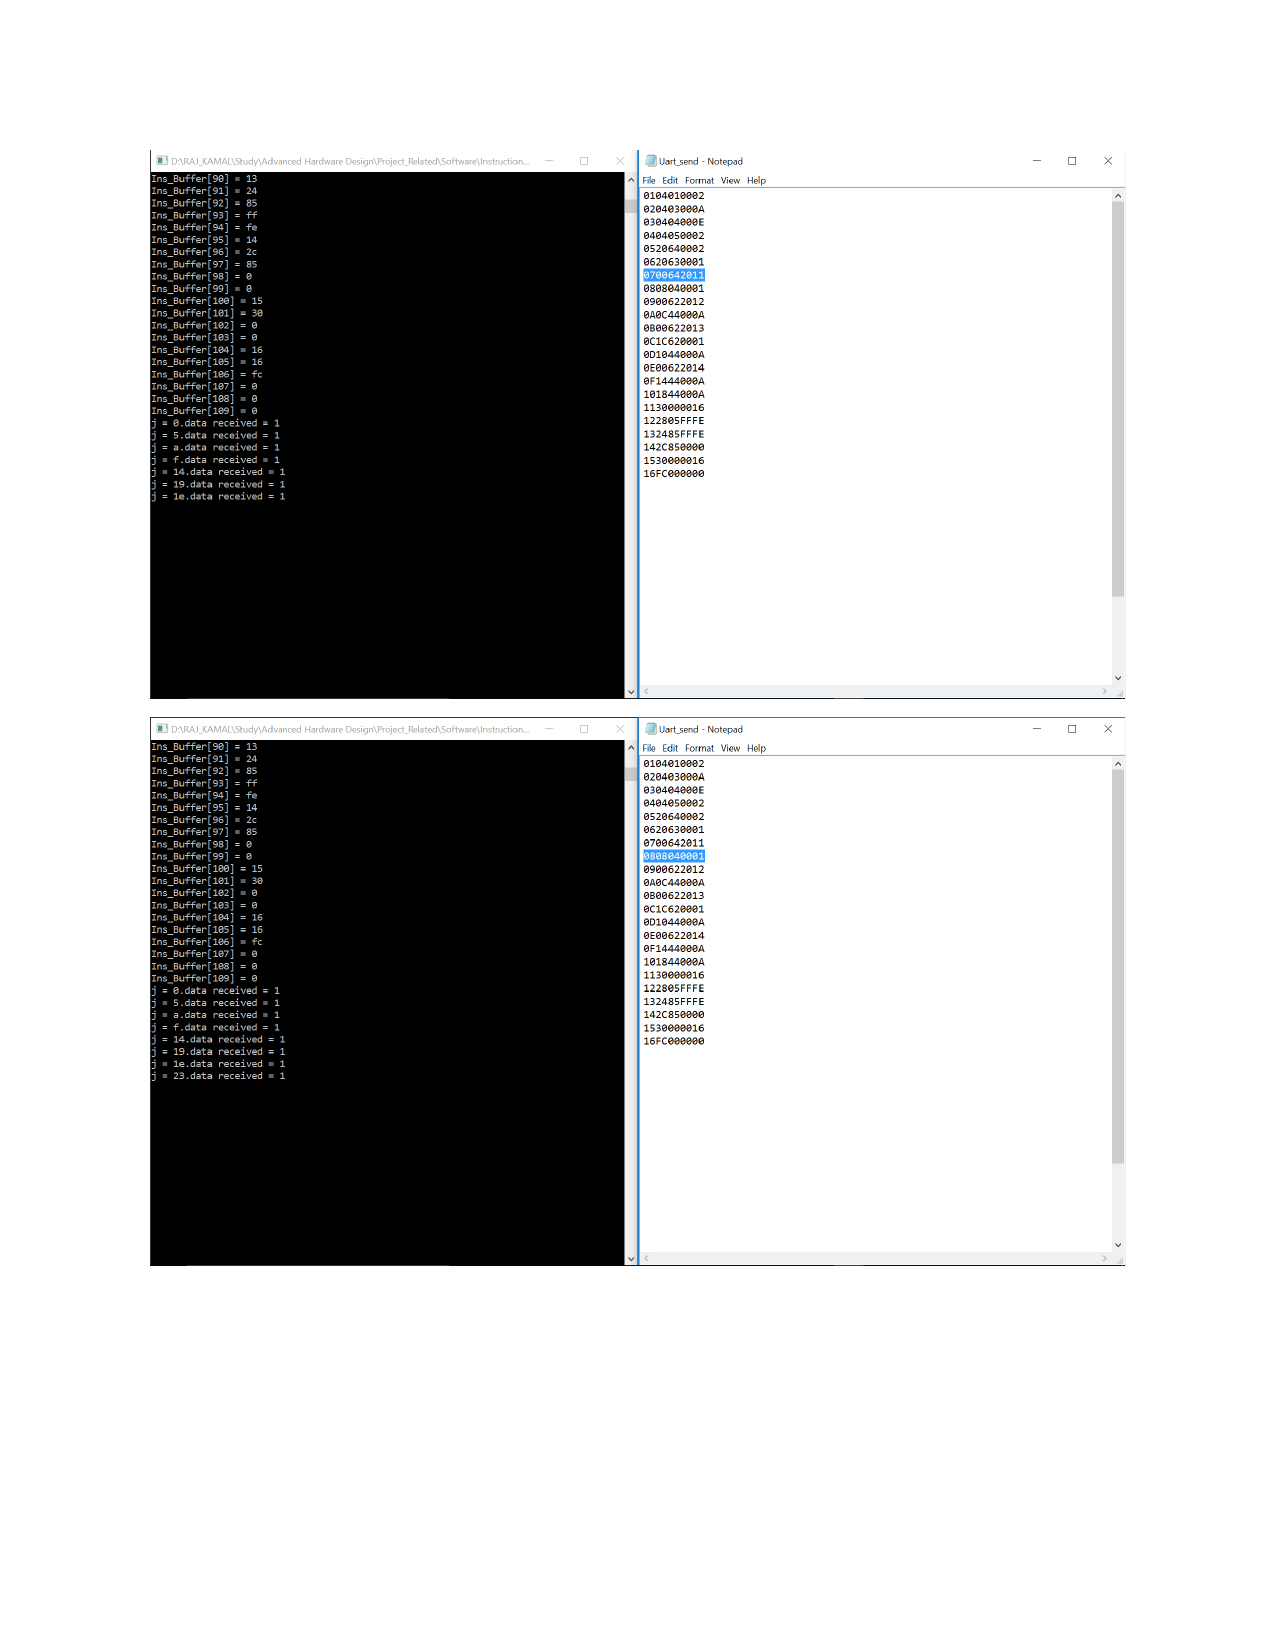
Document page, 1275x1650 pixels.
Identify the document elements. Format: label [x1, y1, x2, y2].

picture [150, 150, 1125, 699]
picture [150, 717, 1125, 1266]
